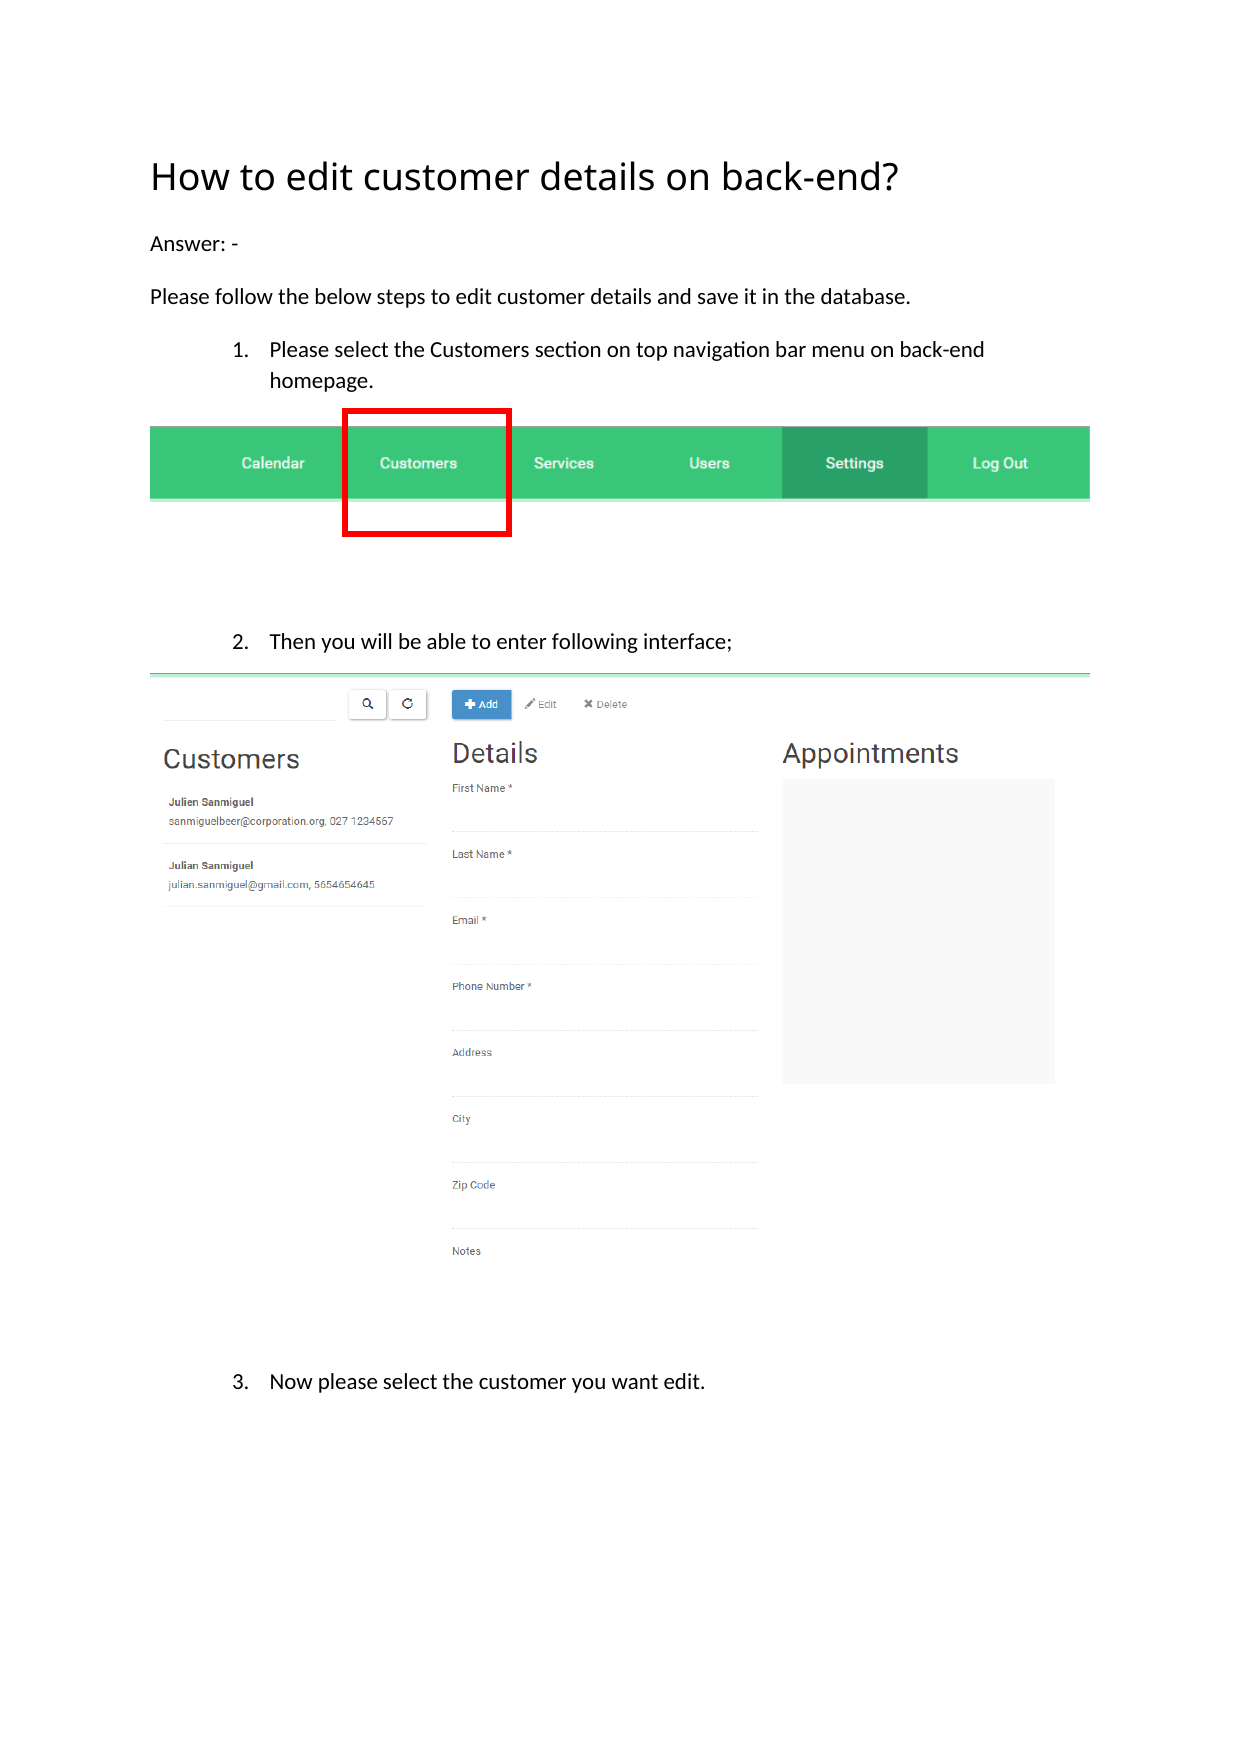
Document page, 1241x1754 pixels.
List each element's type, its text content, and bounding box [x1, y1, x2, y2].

list Please select the Customers section on top navigation bar menu on back-end homepage. [232, 336, 1090, 394]
text Please follow the below steps to edit customer details and save it in the database. [150, 282, 1090, 311]
text Answer: - [150, 229, 1090, 257]
list Then you will be able to enter following interface; [232, 627, 1090, 655]
picture [512, 426, 1091, 502]
subtitle How to edit customer details on back-end? [150, 150, 1090, 201]
picture [348, 426, 506, 502]
picture [150, 426, 342, 502]
list Now please select the customer you want edit. [232, 1367, 1090, 1395]
picture [150, 673, 1091, 1289]
